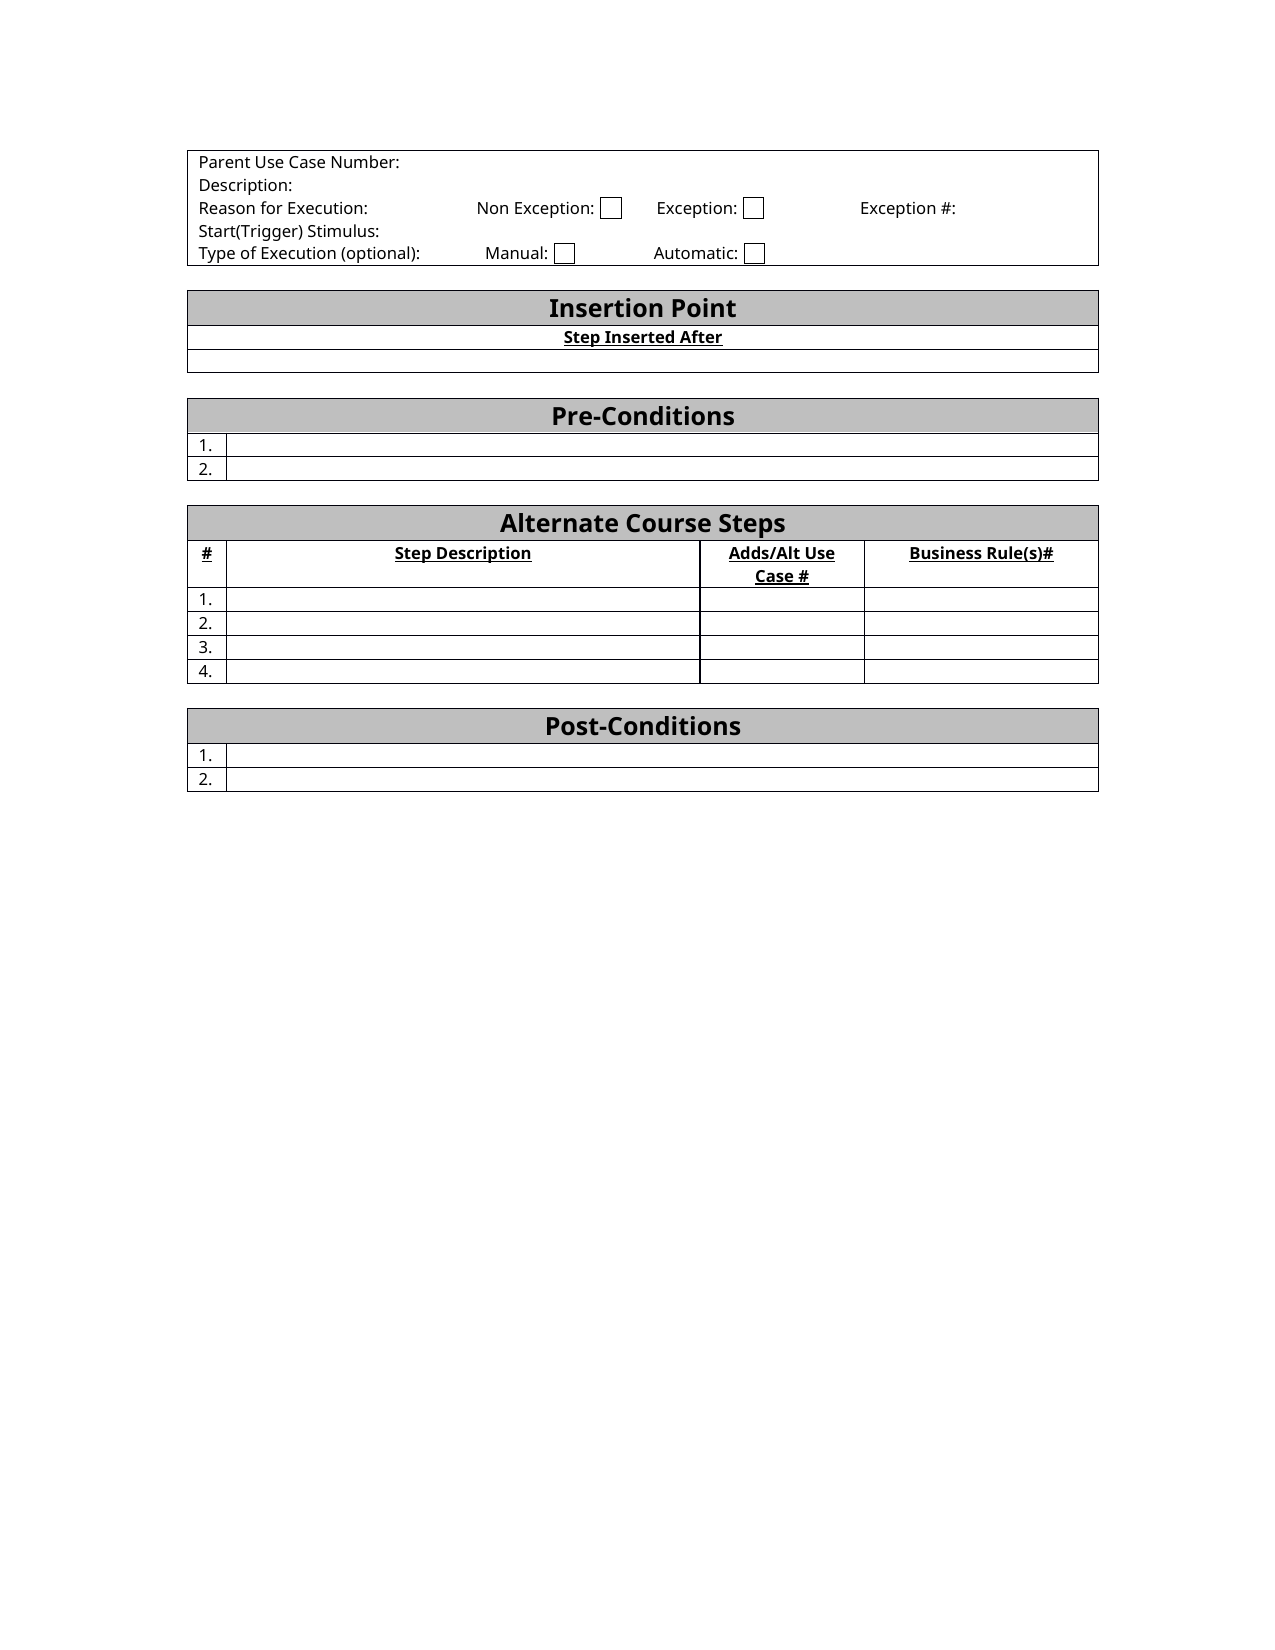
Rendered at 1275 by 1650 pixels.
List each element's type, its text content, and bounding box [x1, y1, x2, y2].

table_cell Adds/Alt Use Case # [701, 541, 864, 587]
table_cell [865, 588, 1098, 611]
table_cell 1. [188, 434, 226, 456]
table_cell [188, 350, 1098, 372]
table_header Post-Conditions [188, 709, 1098, 743]
table_cell [865, 636, 1098, 659]
table_cell 1. [188, 744, 226, 767]
table_cell 2. [188, 768, 226, 791]
table_header Alternate Course Steps [188, 506, 1098, 540]
table_cell [227, 768, 1098, 791]
table_cell [701, 660, 864, 683]
table_header Pre-Conditions [188, 399, 1098, 432]
table_cell 4. [188, 660, 226, 683]
table_header Insertion Point [188, 291, 1098, 325]
table_cell [227, 434, 1098, 456]
table_cell [227, 612, 699, 635]
table_cell [227, 457, 1098, 480]
table_cell Business Rule(s)# [865, 541, 1098, 587]
table_cell [227, 660, 699, 683]
table_cell [865, 612, 1098, 635]
table_cell 2. [188, 612, 226, 635]
table_cell 1. [188, 588, 226, 611]
table_cell [227, 744, 1098, 767]
table_cell # [188, 541, 226, 587]
table_cell [865, 660, 1098, 683]
table_cell 3. [188, 636, 226, 659]
table_cell 2. [188, 457, 226, 480]
table_cell [701, 612, 864, 635]
table_cell [227, 636, 699, 659]
table_cell [227, 588, 699, 611]
table_cell [701, 636, 864, 659]
table_cell Step Inserted After [188, 326, 1098, 348]
table_cell Step Description [227, 541, 699, 587]
table_cell [701, 588, 864, 611]
